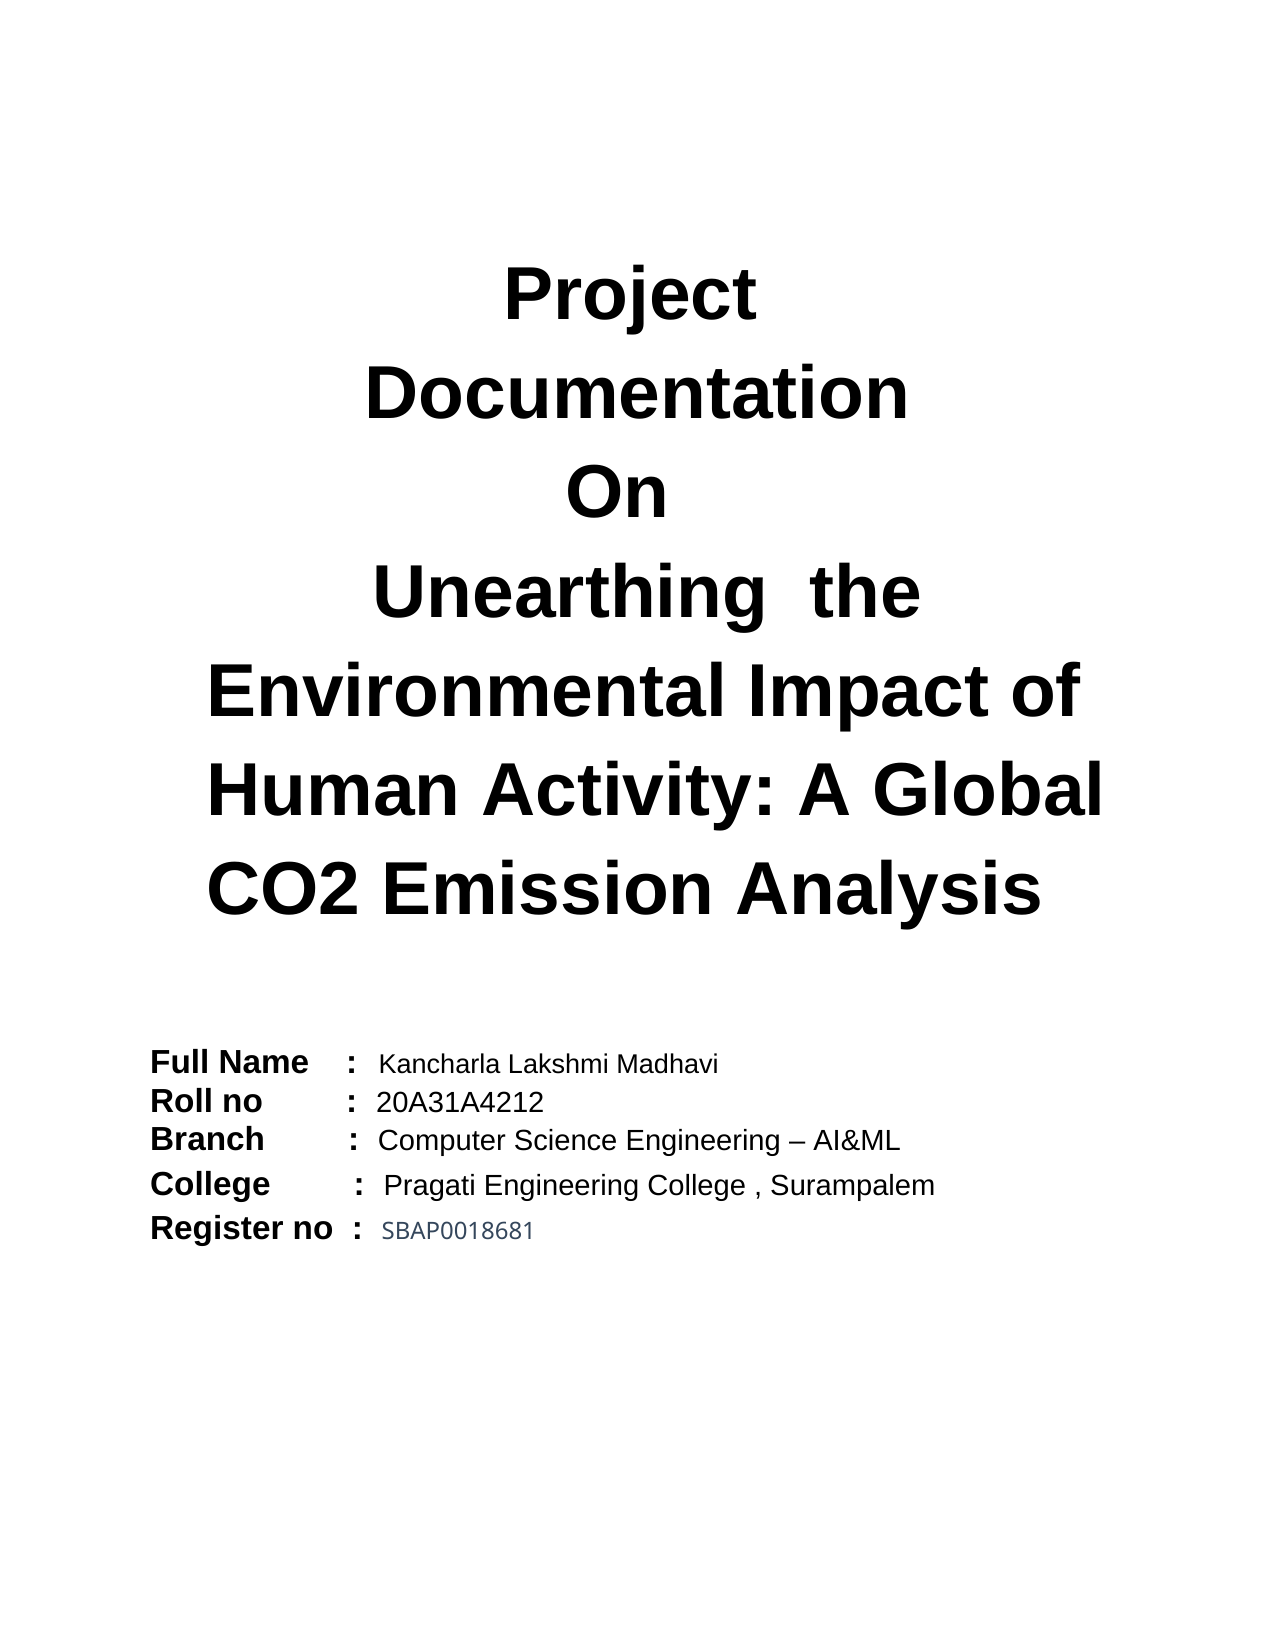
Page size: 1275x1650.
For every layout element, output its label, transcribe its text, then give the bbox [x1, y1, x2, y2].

text Branch : Computer Science Engineering – AI&ML [150, 1119, 1125, 1158]
text Project [150, 249, 1125, 335]
text Roll no : 20A31A4212 [150, 1081, 1125, 1119]
text On [150, 447, 1125, 534]
text College : Pragati Engineering College , Surampalem [150, 1163, 1125, 1202]
text Register no : SBAP0018681 [150, 1208, 1125, 1246]
text Full Name : Kancharla Lakshmi Madhavi [150, 1042, 1125, 1081]
text Documentation [150, 348, 1125, 434]
text Unearthing the Environmental Impact of Human Activity: A Global CO2 Emission Analysis [206, 547, 1125, 930]
